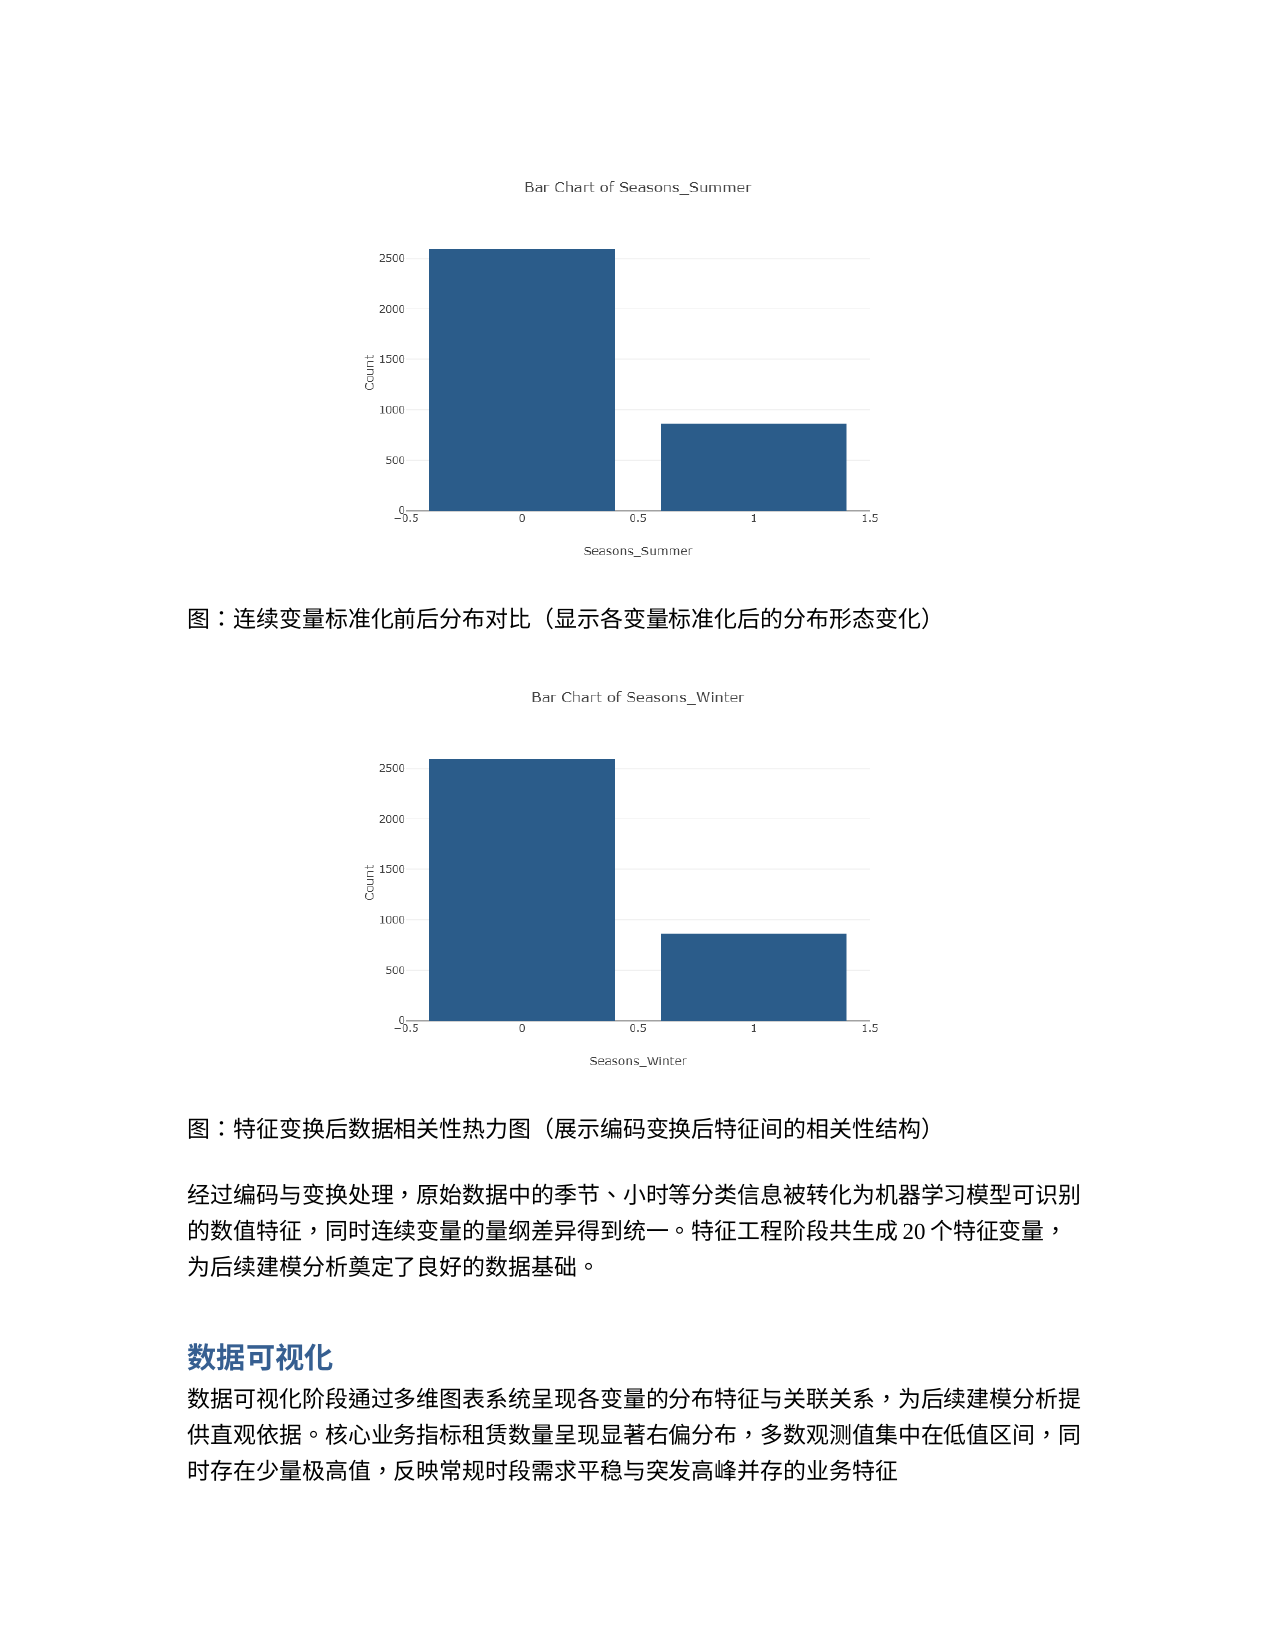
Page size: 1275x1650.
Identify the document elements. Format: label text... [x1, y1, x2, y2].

text 图：特征变换后数据相关性热力图（展示编码变换后特征间的相关性结构） 经过编码与变换处理，原始数据中的季节、小时等分类信息被转化为机器学习模型可识别的数值特征，同时连续变量的量纲差异得到统一。特征工程阶段共生成20个特征变量，为后续建模分析奠定了良好的数据基础。 [187, 1113, 1087, 1282]
picture [337, 660, 938, 1089]
text 数据可视化阶段通过多维图表系统呈现各变量的分布特征与关联关系，为后续建模分析提供直观依据。核心业务指标租赁数量呈现显著右偏分布，多数观测值集中在低值区间，同时存在少量极高值，反映常规时段需求平稳与突发高峰并存的业务特征 [187, 1383, 1087, 1486]
text 图：连续变量标准化前后分布对比（显示各变量标准化后的分布形态变化） [187, 603, 1087, 634]
subtitle 数据可视化 [187, 1337, 1087, 1377]
picture [337, 150, 938, 579]
